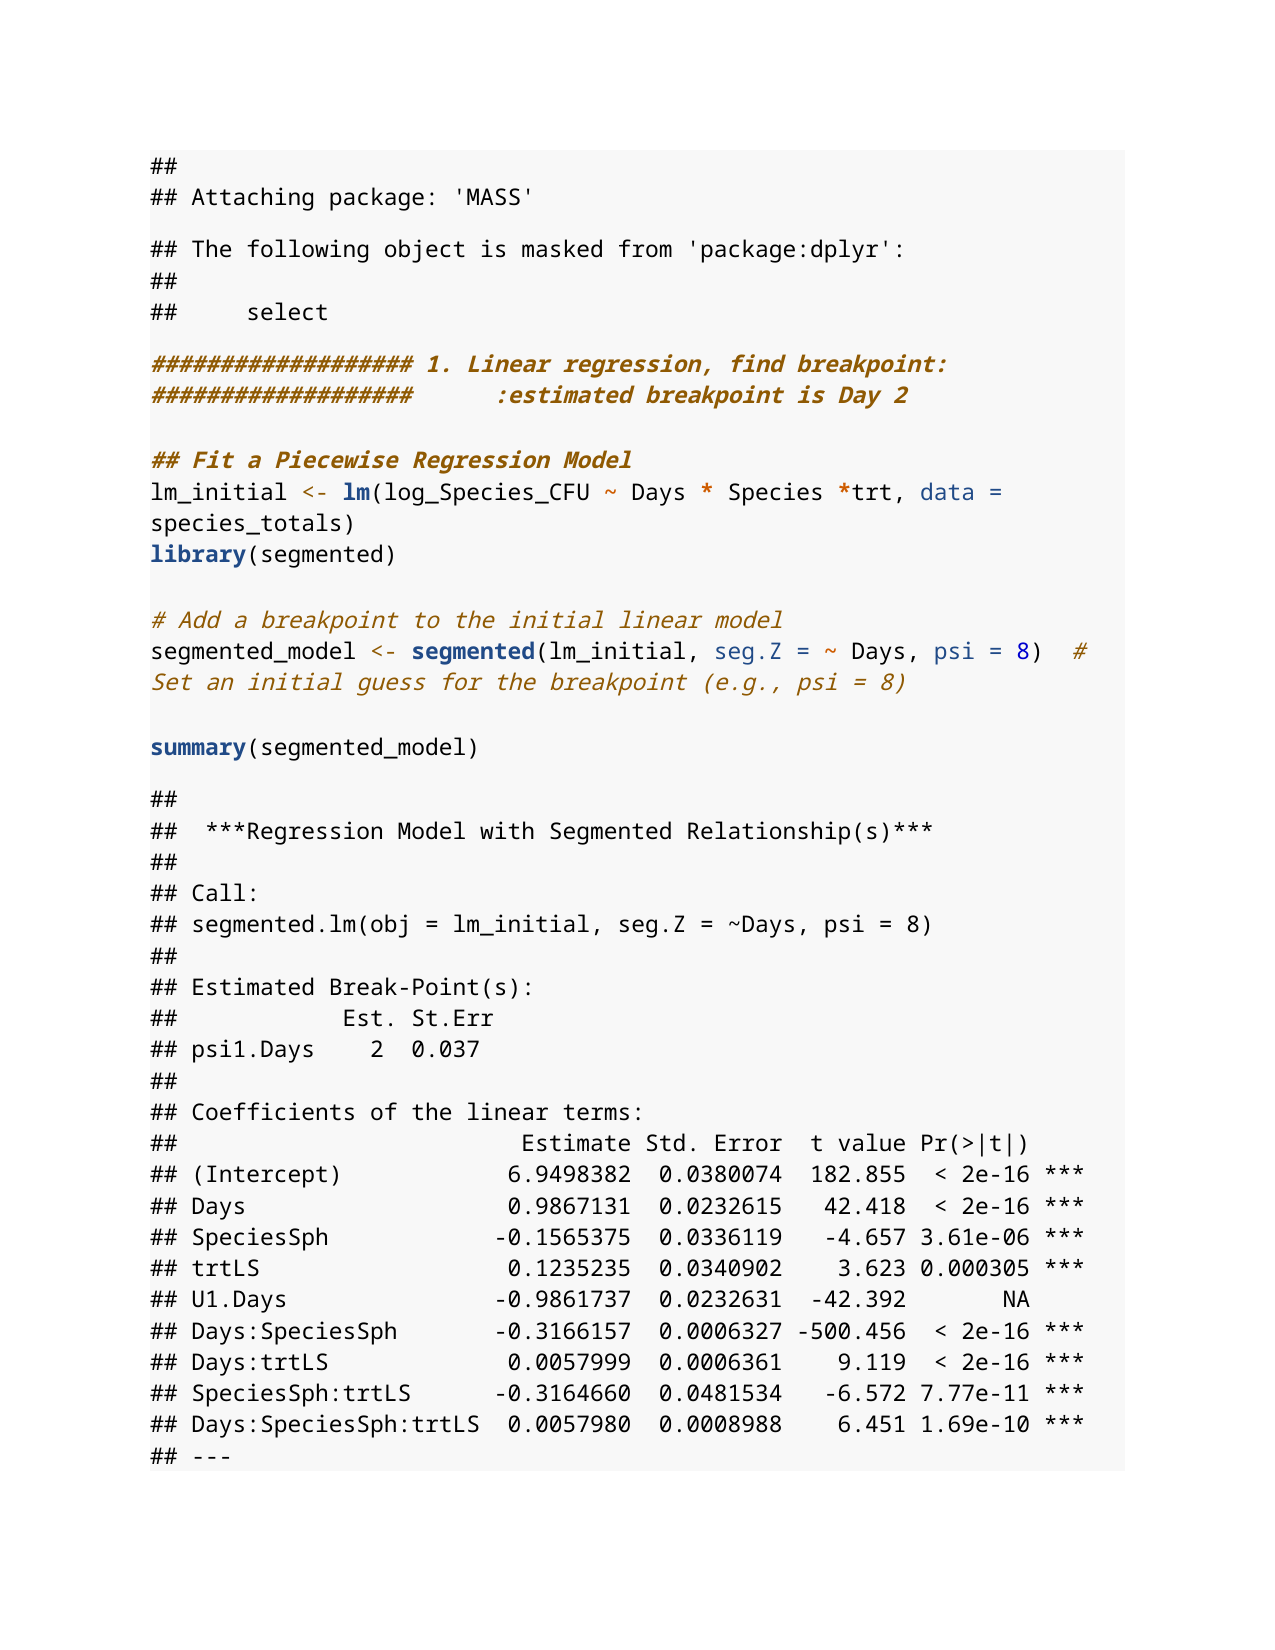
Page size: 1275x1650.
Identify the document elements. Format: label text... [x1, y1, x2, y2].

text ## ## Attaching package: 'MASS' [150, 150, 1125, 212]
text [150, 783, 1125, 1471]
text ## The following object is masked from 'package:dplyr': ## ## select [150, 233, 1125, 327]
text ################### 1. Linear regression, find breakpoint: ################### :estimated breakpoint is Day 2 ## Fit a Piecewise Regression Model lm_initial <- lm(log_Species_CFU ~ Days * Species *trt, data = species_totals) library(segmented) # Add a breakpoint to the initial linear model segmented_model <- segmented(lm_initial, seg.Z = ~ Days, psi = 8) # Set an initial guess for the breakpoint (e.g., psi = 8) summary(segmented_model) [150, 348, 1125, 763]
